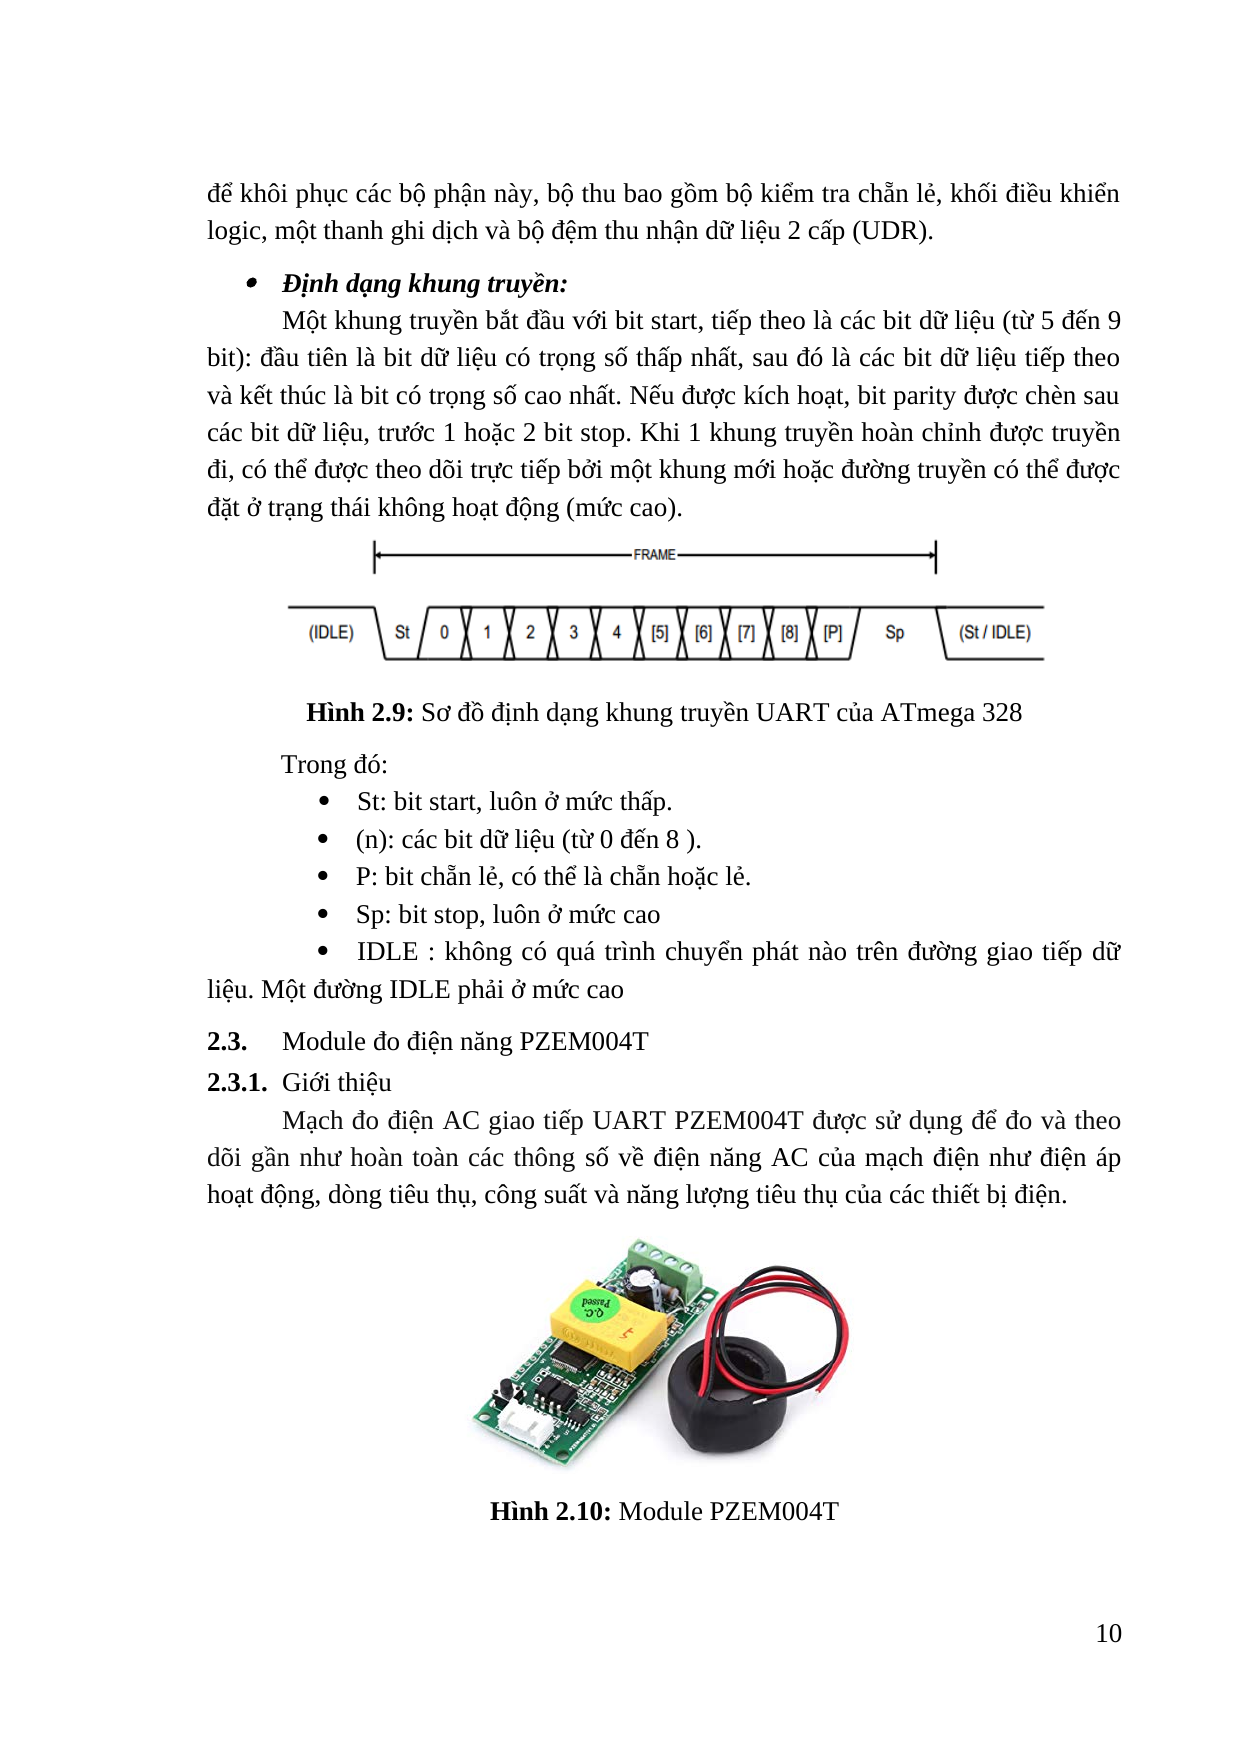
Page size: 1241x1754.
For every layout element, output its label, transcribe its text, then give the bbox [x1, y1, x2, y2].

picture [464, 1232, 862, 1474]
list Một khung truyền bắt đầu với bit start, tiếp theo là các bit dữ liệu (từ 5 đến 9 bit): đầu tiên là bit dữ liệu có trọng số thấp nhất, sau đó là các bit dữ liệu tiếp theo và kết thúc là bit có trọng số cao nhất. Nếu được kích hoạt, bit parity được chèn sau các bit dữ liệu, trước 1 hoặc 2 bit stop. Khi 1 khung truyền hoàn chỉnh được truyền đi, có thể được theo dõi trực tiếp bởi một khung mới hoặc đường truyền có thể được đặt ở trạng thái không hoạt động (mức cao). [207, 304, 1122, 522]
list Sp: bit stop, luôn ở mức cao [318, 898, 1122, 929]
picture [272, 528, 1061, 675]
list (n): các bit dữ liệu (từ 0 đến 8 ). [318, 823, 1122, 854]
text Hình 2.10: Module PZEM004T [207, 1496, 1122, 1527]
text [207, 177, 1122, 246]
list Trong đó: [281, 748, 1122, 779]
subtitle 2.3. Module đo điện năng PZEM004T [207, 1025, 1122, 1056]
list P: bit chẵn lẻ, có thể là chẵn hoặc lẻ. [318, 860, 1122, 892]
list St: bit start, luôn ở mức thấp. [319, 785, 1122, 817]
list IDLE : không có quá trình chuyển phát nào trên đường giao tiếp dữ liệu. Một đường IDLE phải ở mức cao [207, 935, 1122, 1004]
subtitle 2.3.1. Giới thiệu [207, 1067, 1122, 1098]
list Định dạng khung truyền: [244, 267, 1122, 298]
text Mạch đo điện AC giao tiếp UART PZEM004T được sử dụng để đo và theo dõi gần như hoàn toàn các thông số về điện năng AC của mạch điện như điện áp hoạt động, dòng tiêu thụ, công suất và năng lượng tiêu thụ của các thiết bị điện. [207, 1104, 1122, 1209]
